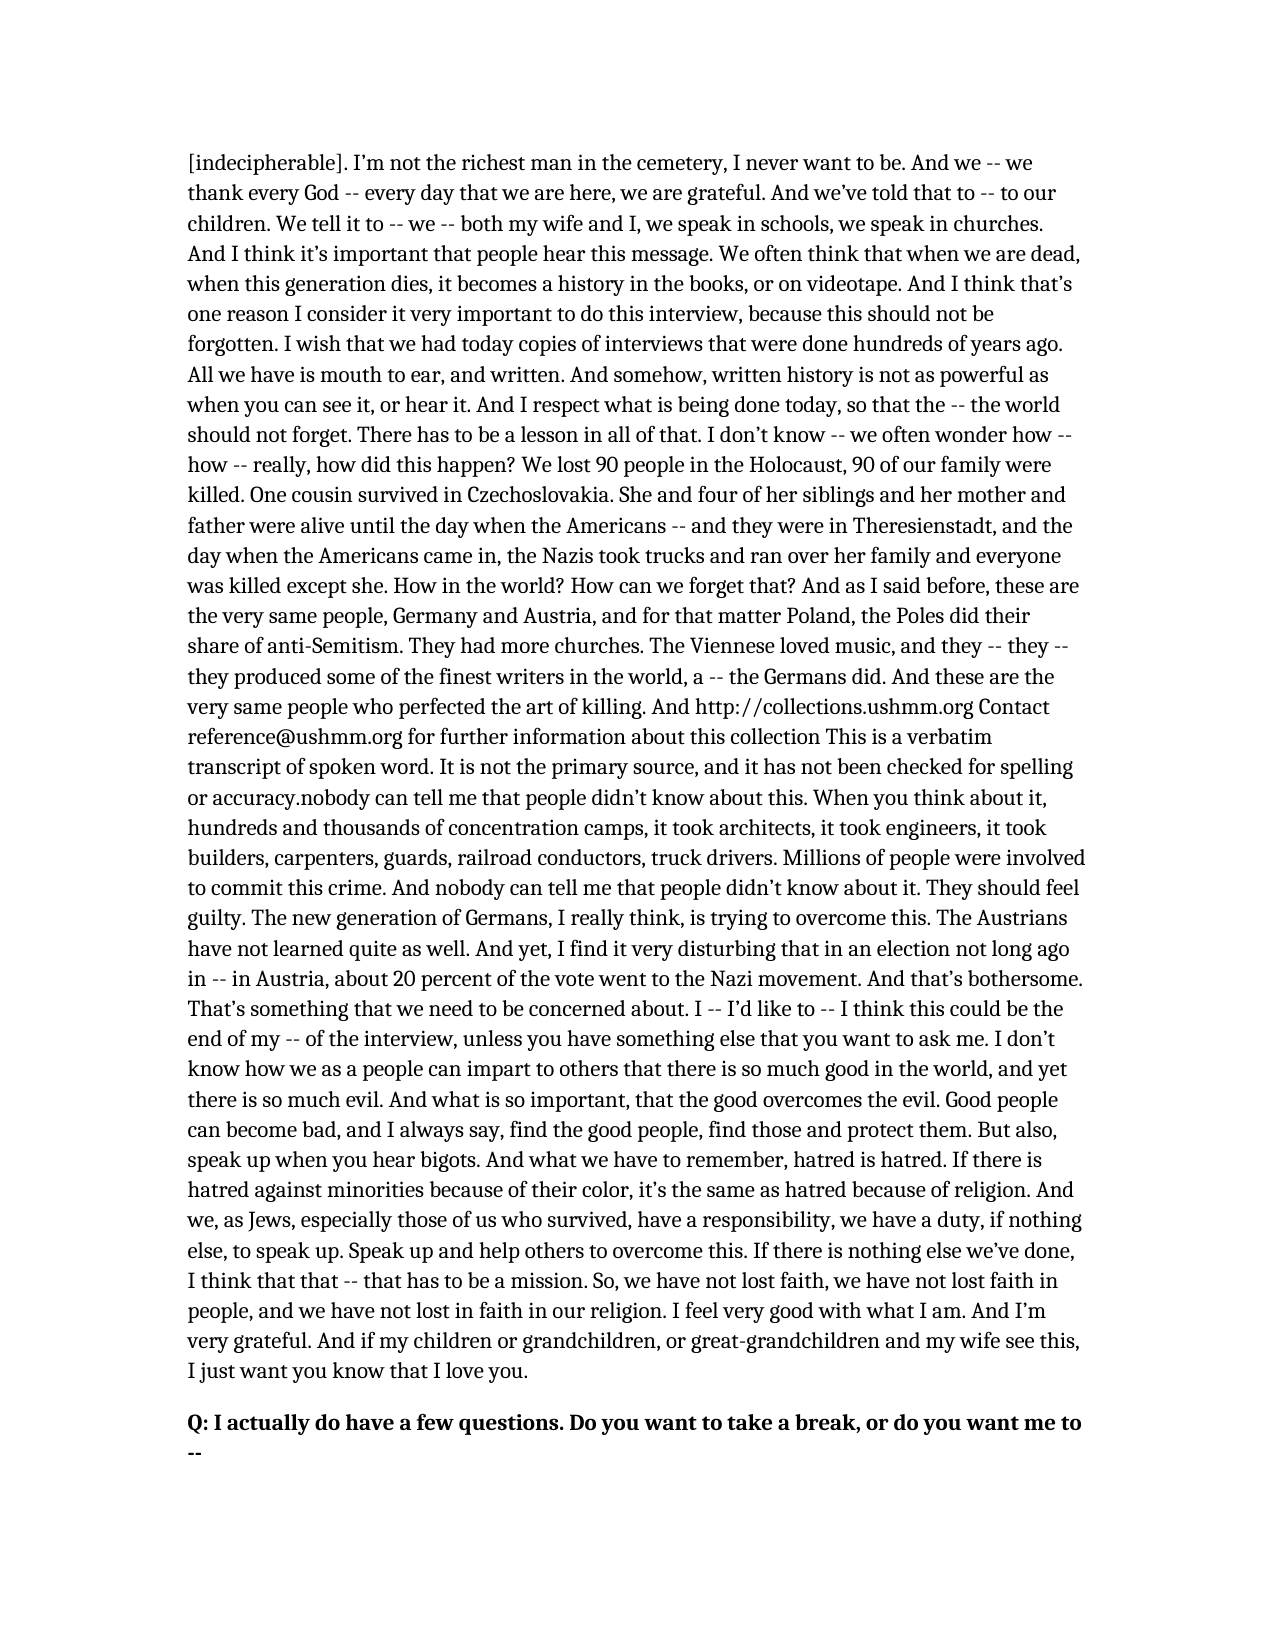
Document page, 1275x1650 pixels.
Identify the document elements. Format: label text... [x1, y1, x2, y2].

text Q: I actually do have a few questions. Do you want to take a break, or do you want me to -- [187, 1409, 1087, 1466]
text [187, 150, 1087, 1385]
